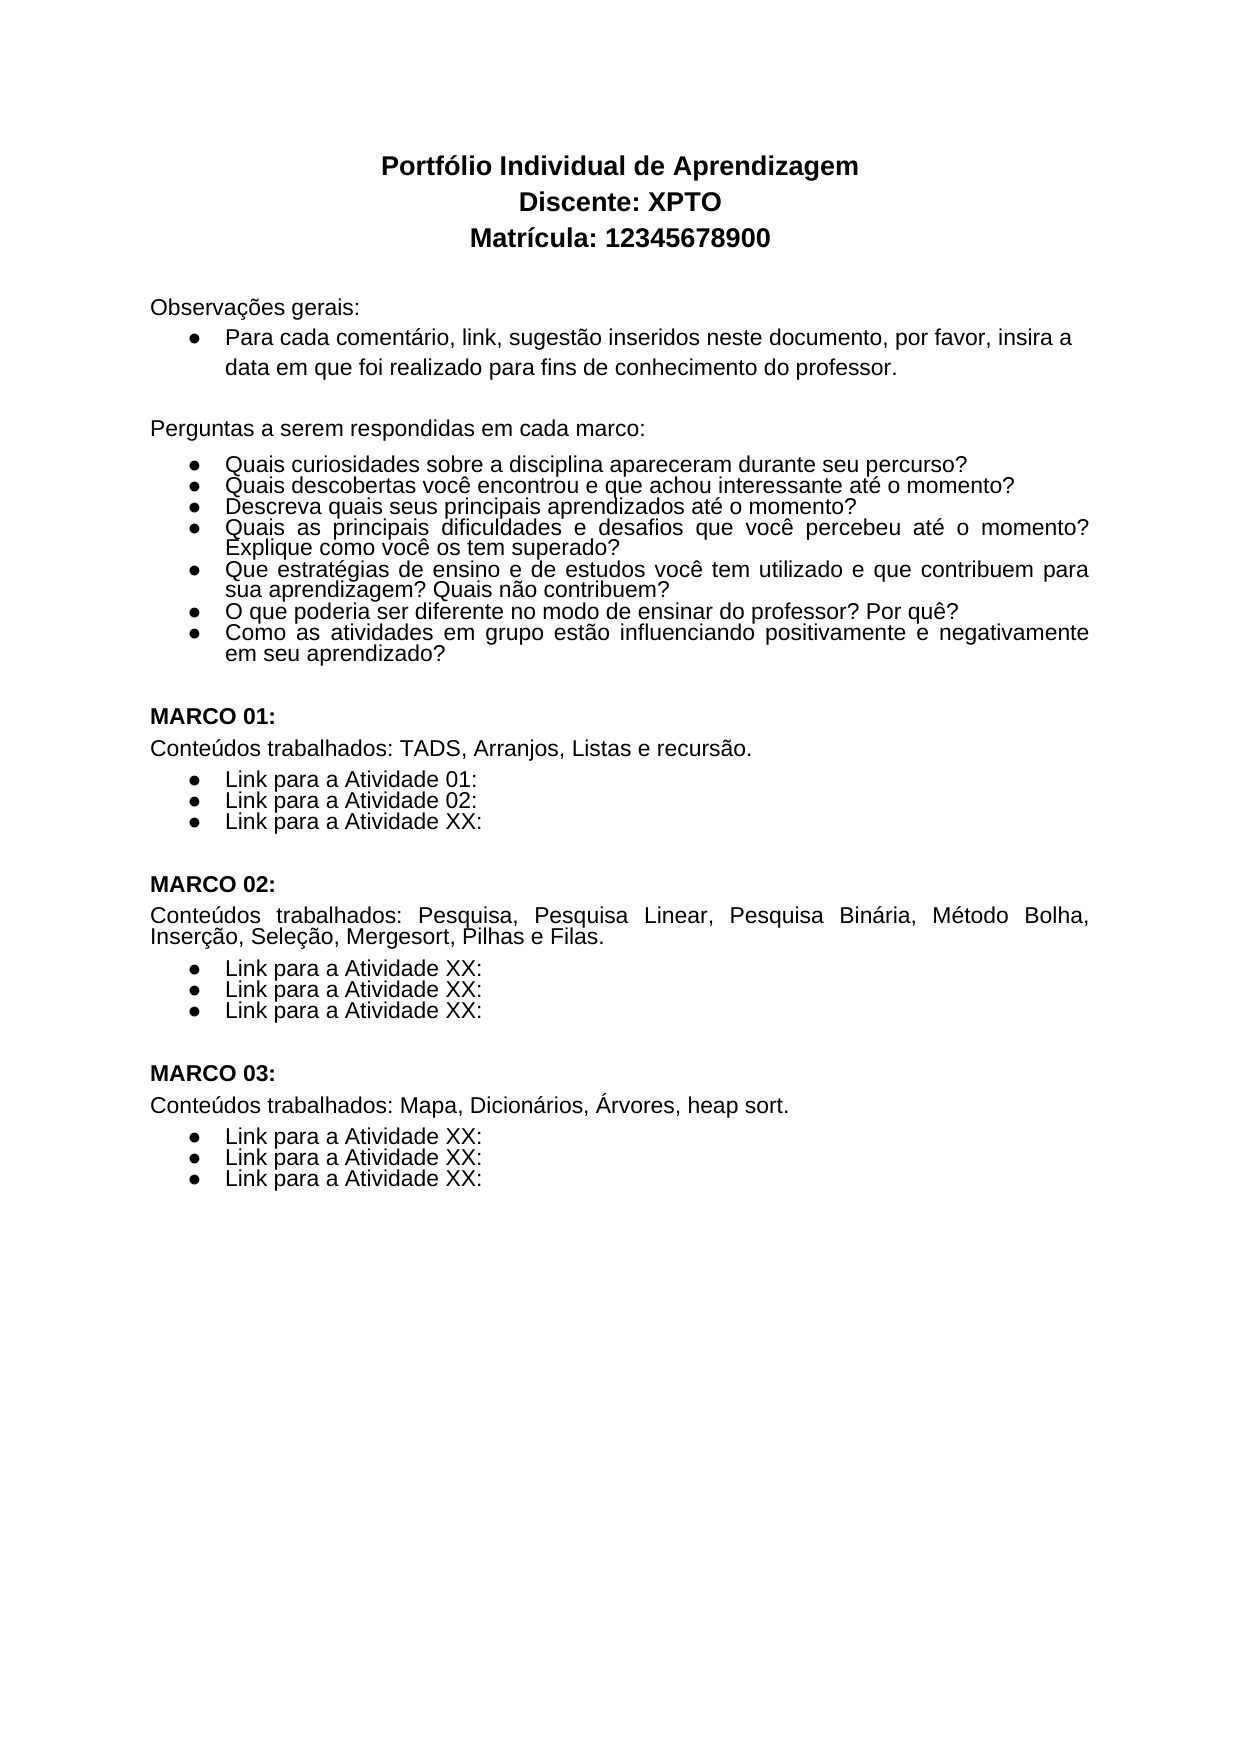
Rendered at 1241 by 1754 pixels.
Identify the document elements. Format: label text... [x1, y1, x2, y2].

list Link para a Atividade XX: [187, 960, 1090, 981]
text MARCO 03: [150, 1065, 1090, 1086]
list Descreva quais seus principais aprendizados até o momento? [187, 497, 1090, 518]
list Quais curiosidades sobre a disciplina apareceram durante seu percurso? [187, 455, 1090, 476]
text Discente: XPTO [150, 186, 1090, 217]
list Link para a Atividade XX: [187, 1149, 1090, 1170]
list Link para a Atividade 01: [187, 771, 1090, 792]
text Observações gerais: [150, 294, 1090, 320]
list Quais as principais dificuldades e desafios que você percebeu até o momento? Explique como você os tem superado? [187, 518, 1090, 561]
list O que poderia ser diferente no modo de ensinar do professor? Por quê? [187, 603, 1090, 624]
list Link para a Atividade XX: [187, 1128, 1090, 1149]
list Como as atividades em grupo estão influenciando positivamente e negativamente em seu aprendizado? [187, 624, 1090, 666]
list Quais descobertas você encontrou e que achou interessante até o momento? [187, 476, 1090, 497]
text Matrícula: 12345678900 [150, 222, 1090, 253]
text MARCO 02: [150, 876, 1090, 897]
text Portfólio Individual de Aprendizagem [150, 150, 1090, 181]
list Link para a Atividade XX: [187, 981, 1090, 1002]
list Link para a Atividade XX: [187, 813, 1090, 834]
text Conteúdos trabalhados: Pesquisa, Pesquisa Linear, Pesquisa Binária, Método Bolha, Inserção, Seleção, Mergesort, Pilhas e Filas. [150, 907, 1090, 949]
text Conteúdos trabalhados: Mapa, Dicionários, Árvores, heap sort. [150, 1096, 1090, 1117]
list Link para a Atividade XX: [187, 1002, 1090, 1023]
text Conteúdos trabalhados: TADS, Arranjos, Listas e recursão. [150, 739, 1090, 760]
list Que estratégias de ensino e de estudos você tem utilizado e que contribuem para sua aprendizagem? Quais não contribuem? [187, 561, 1090, 603]
list Link para a Atividade 02: [187, 792, 1090, 813]
text Perguntas a serem respondidas em cada marco: [150, 414, 1090, 441]
list Link para a Atividade XX: [187, 1170, 1090, 1191]
list Para cada comentário, link, sugestão inseridos neste documento, por favor, insira a data em que foi realizado para fins de conhecimento do professor. [187, 324, 1090, 381]
text MARCO 01: [150, 708, 1090, 729]
